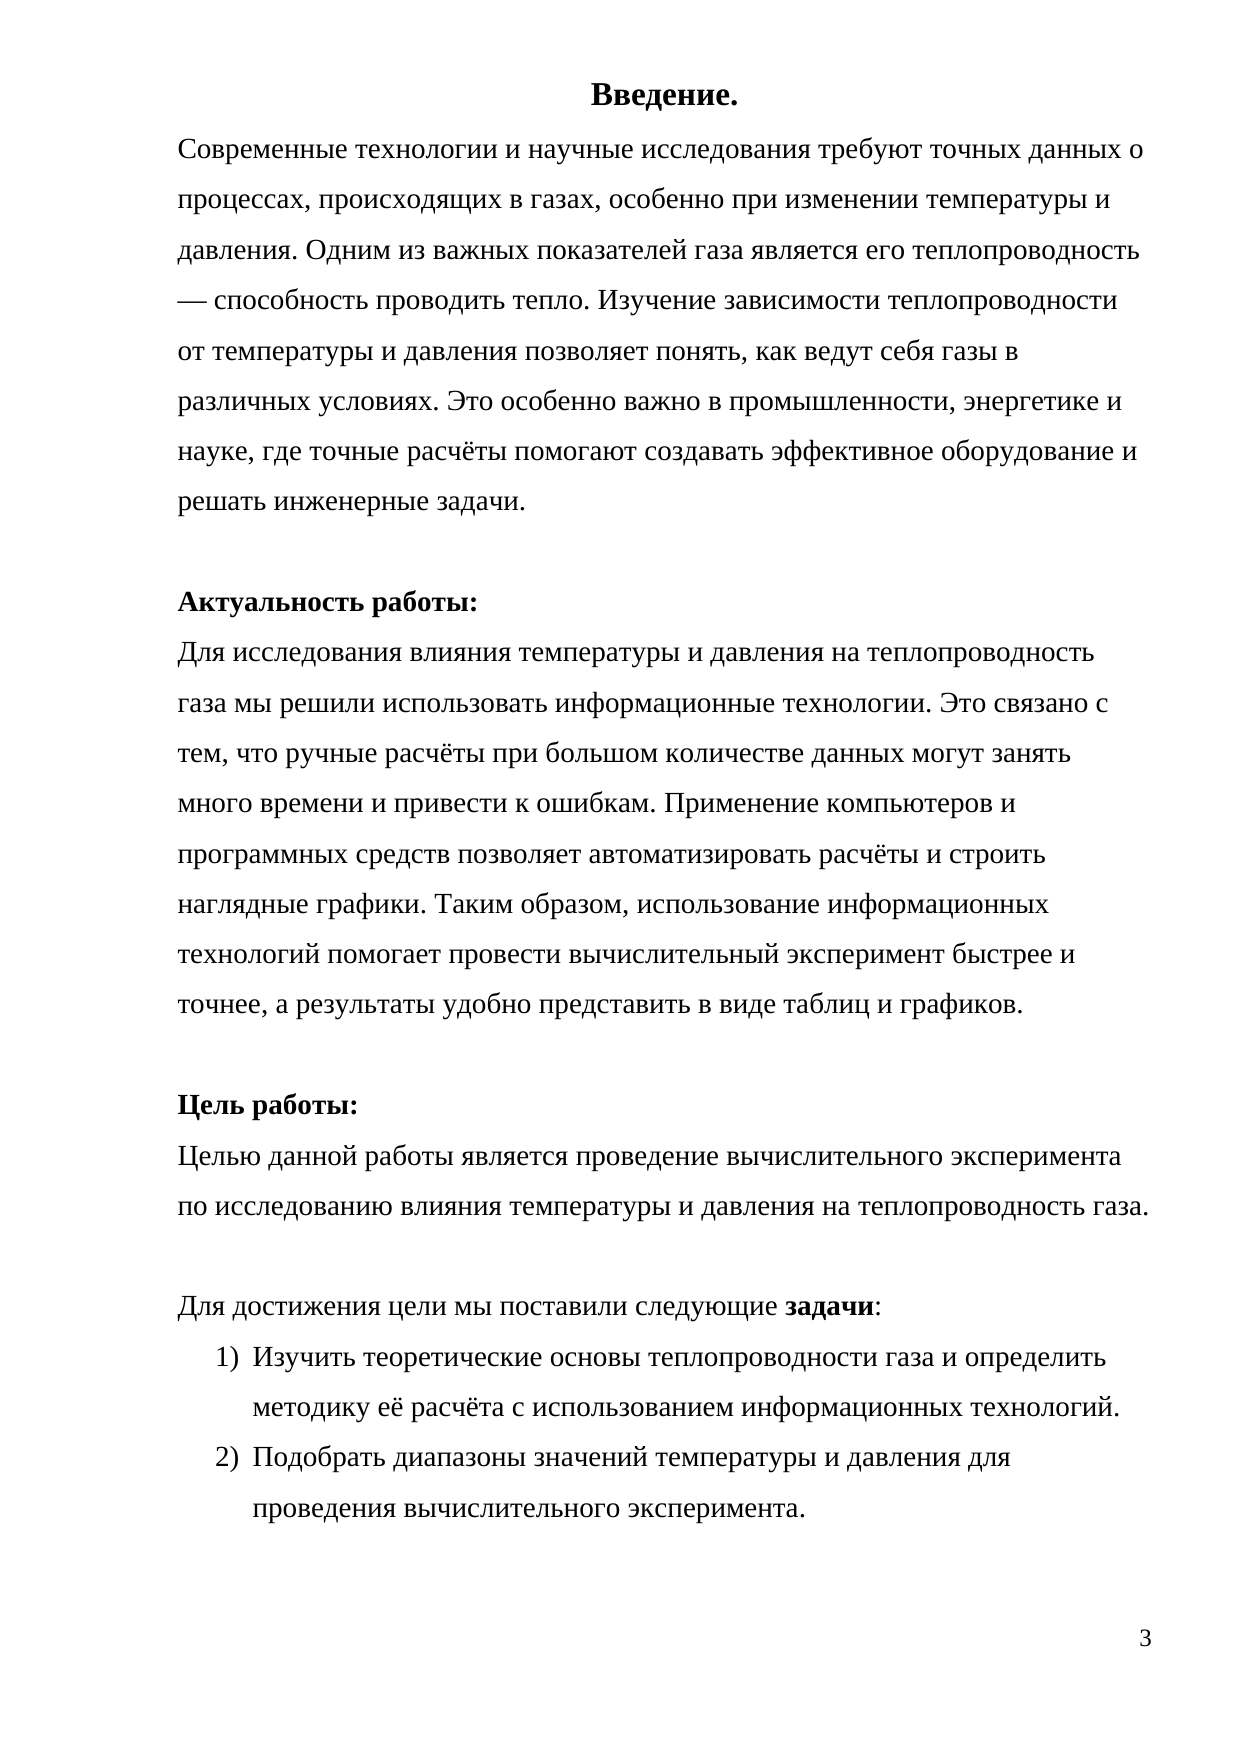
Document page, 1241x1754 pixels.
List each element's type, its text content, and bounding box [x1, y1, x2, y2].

text Целью данной работы является проведение вычислительного эксперимента по исследованию влияния температуры и давления на теплопроводность газа. [177, 1138, 1152, 1221]
text Цель работы: [177, 1087, 1152, 1121]
text Для достижения цели мы поставили следующие задачи: [177, 1288, 1152, 1322]
subtitle Введение. [177, 74, 1152, 112]
list Изучить теоретические основы теплопроводности газа и определить методику её расчёта с использованием информационных технологий. [215, 1339, 1152, 1423]
text Актуальность работы: [177, 584, 1152, 618]
list Подобрать диапазоны значений температуры и давления для проведения вычислительного эксперимента. [215, 1439, 1152, 1523]
text Современные технологии и научные исследования требуют точных данных о процессах, происходящих в газах, особенно при изменении температуры и давления. Одним из важных показателей газа является его теплопроводность — способность проводить тепло. Изучение зависимости теплопроводности от температуры и давления позволяет понять, как ведут себя газы в различных условиях. Это особенно важно в промышленности, энергетике и науке, где точные расчёты помогают создавать эффективное оборудование и решать инженерные задачи. [177, 131, 1152, 517]
text Для исследования влияния температуры и давления на теплопроводность газа мы решили использовать информационные технологии. Это связано с тем, что ручные расчёты при большом количестве данных могут занять много времени и привести к ошибкам. Применение компьютеров и программных средств позволяет автоматизировать расчёты и строить наглядные графики. Таким образом, использование информационных технологий помогает провести вычислительный эксперимент быстрее и точнее, а результаты удобно представить в виде таблиц и графиков. [177, 634, 1152, 1020]
